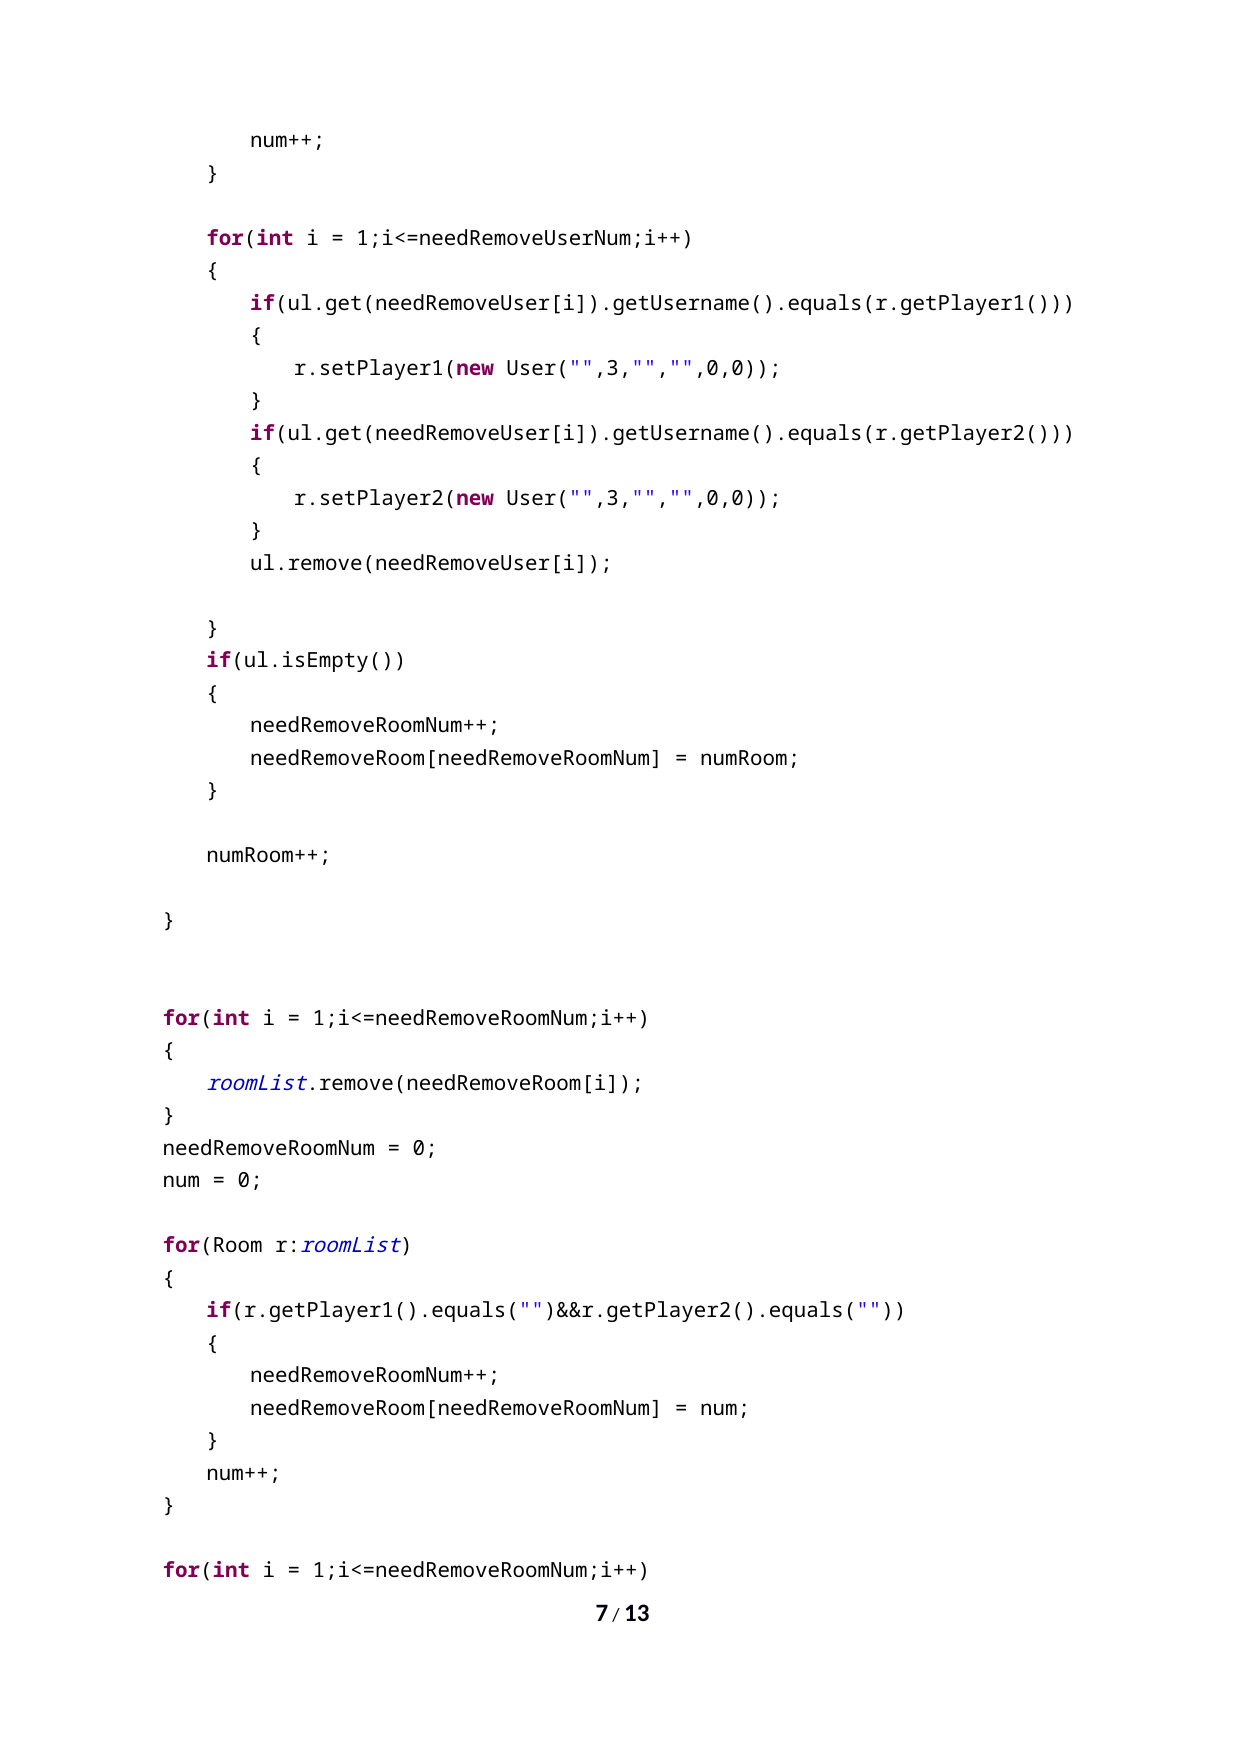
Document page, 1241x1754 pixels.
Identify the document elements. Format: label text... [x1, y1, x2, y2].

text } [75, 773, 1165, 806]
text r.setPlayer2(new User("",3,"","",0,0)); [75, 481, 1165, 513]
text if(r.getPlayer1().equals("")&&r.getPlayer2().equals("")) [75, 1293, 1165, 1326]
text } [75, 1423, 1165, 1456]
text needRemoveRoom[needRemoveRoomNum] = numRoom; [75, 741, 1165, 773]
text needRemoveRoomNum = 0; [75, 1131, 1165, 1163]
text numRoom++; [75, 838, 1165, 871]
text { [75, 676, 1165, 708]
text for(Room r:roomList) [75, 1228, 1165, 1261]
text } [75, 611, 1165, 643]
text { [75, 1326, 1165, 1358]
text if(ul.isEmpty()) [75, 643, 1165, 676]
text } [75, 1488, 1165, 1521]
text needRemoveRoom[needRemoveRoomNum] = num; [75, 1391, 1165, 1423]
text { [75, 318, 1165, 351]
text { [75, 1033, 1165, 1066]
text ul.remove(needRemoveUser[i]); [75, 546, 1165, 578]
text roomList.remove(needRemoveRoom[i]); [75, 1066, 1165, 1098]
text } [75, 903, 1165, 936]
text needRemoveRoomNum++; [75, 1358, 1165, 1391]
text for(int i = 1;i<=needRemoveRoomNum;i++) [75, 1001, 1165, 1033]
text if(ul.get(needRemoveUser[i]).getUsername().equals(r.getPlayer1())) [75, 286, 1165, 318]
text { [75, 253, 1165, 286]
text } [75, 383, 1165, 416]
text r.setPlayer1(new User("",3,"","",0,0)); [75, 351, 1165, 383]
text for(int i = 1;i<=needRemoveRoomNum;i++) [75, 1553, 1165, 1586]
text num++; [75, 123, 1165, 156]
text num++; [75, 1456, 1165, 1488]
text } [75, 513, 1165, 546]
text if(ul.get(needRemoveUser[i]).getUsername().equals(r.getPlayer2())) [75, 416, 1165, 448]
text num = 0; [75, 1163, 1165, 1196]
text } [75, 156, 1165, 188]
text needRemoveRoomNum++; [75, 708, 1165, 741]
text { [75, 1261, 1165, 1293]
text } [75, 1098, 1165, 1131]
text { [75, 448, 1165, 481]
text for(int i = 1;i<=needRemoveUserNum;i++) [75, 221, 1165, 253]
